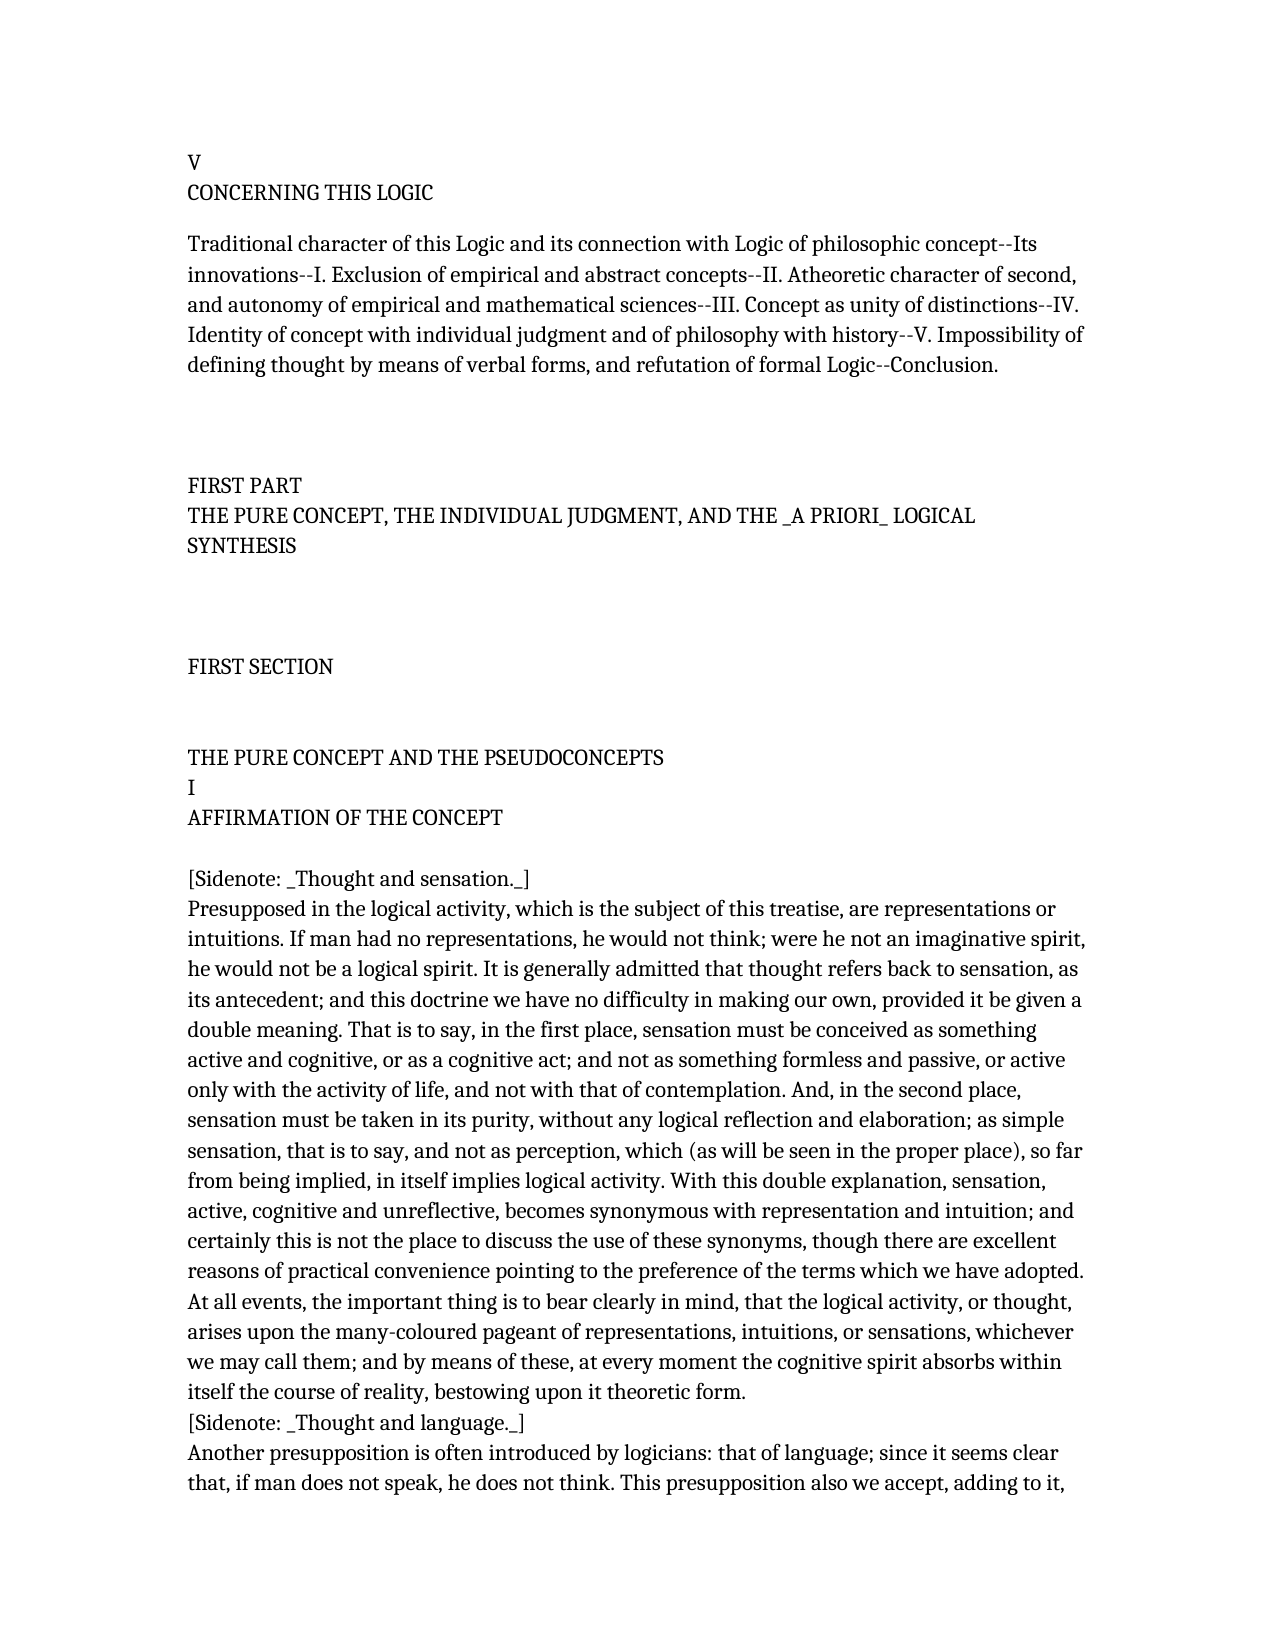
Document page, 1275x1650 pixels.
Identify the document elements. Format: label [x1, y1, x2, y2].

text [187, 231, 1087, 1496]
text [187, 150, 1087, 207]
